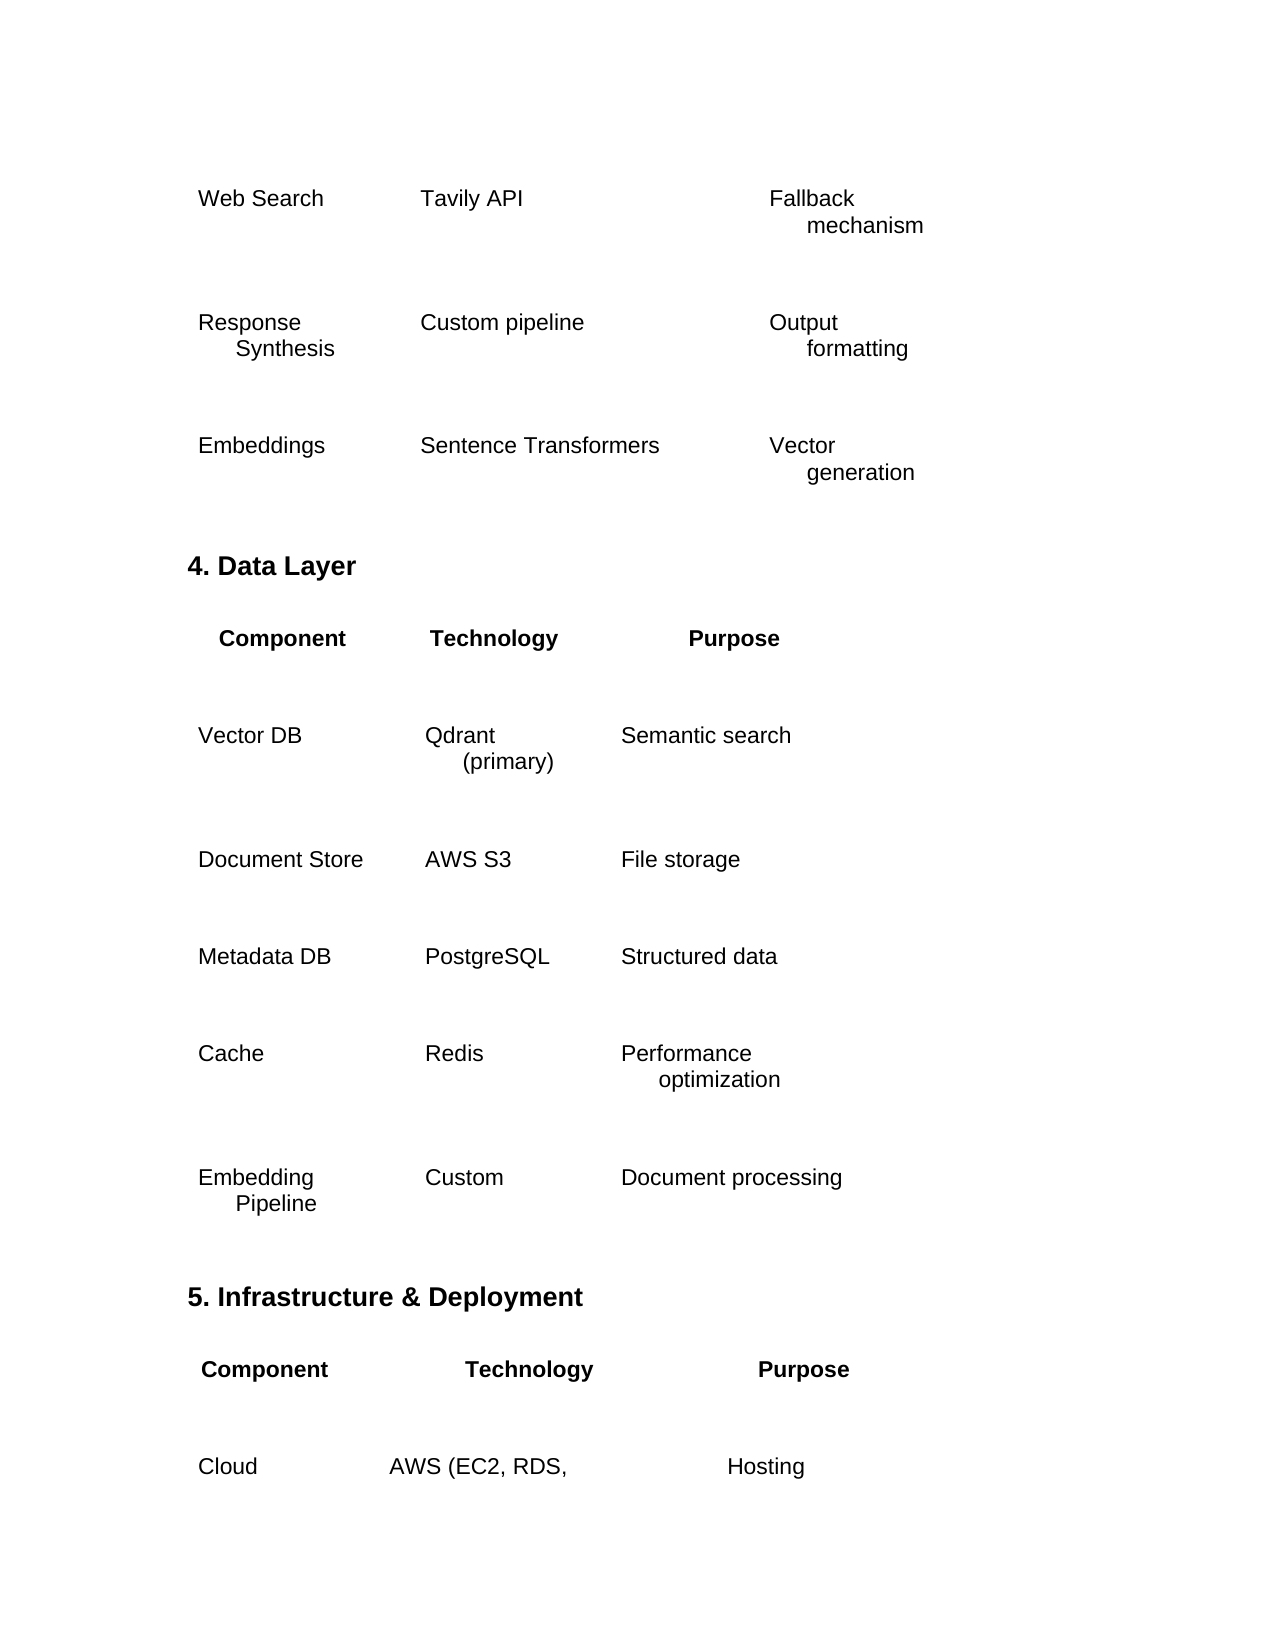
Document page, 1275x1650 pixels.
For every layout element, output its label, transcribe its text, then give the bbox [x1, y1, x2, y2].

table_cell Custom pipeline [372, 274, 721, 397]
table_cell Sentence Transformers [372, 397, 721, 521]
table_cell Hosting [679, 1418, 891, 1490]
table_cell Embeddings [150, 397, 372, 521]
table_cell Tavily API [372, 150, 721, 273]
subtitle 4. Data Layer [187, 550, 1125, 581]
table_header Component [150, 589, 377, 687]
subtitle 5. Infrastructure & Deployment [187, 1281, 1125, 1312]
table_cell Vector DB [150, 687, 377, 810]
table_cell PostgreSQL [377, 907, 573, 1004]
table_cell Structured data [573, 907, 858, 1004]
table_cell Qdrant (primary) [377, 687, 573, 810]
table_cell Redis [377, 1005, 573, 1128]
table_cell File storage [573, 810, 858, 907]
table_header Technology [377, 589, 573, 687]
table_cell Web Search [150, 150, 372, 273]
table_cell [341, 1418, 679, 1490]
table_cell Fallback mechanism [721, 150, 953, 273]
table_header Purpose [573, 589, 858, 687]
table_cell Semantic search [573, 687, 858, 810]
table_cell Cache [150, 1005, 377, 1128]
table_cell Performance optimization [573, 1005, 858, 1128]
table_cell Response Synthesis [150, 274, 372, 397]
table_header Technology [341, 1320, 679, 1417]
table_header Component [150, 1320, 341, 1417]
table_cell Document Store [150, 810, 377, 907]
table_cell AWS S3 [377, 810, 573, 907]
table_cell Output formatting [721, 274, 953, 397]
table_cell Metadata DB [150, 907, 377, 1004]
table_cell Custom [377, 1128, 573, 1252]
table_cell Cloud Platform [150, 1418, 341, 1490]
table_cell Vector generation [721, 397, 953, 521]
table_header Purpose [679, 1320, 891, 1417]
table_cell Embedding Pipeline [150, 1128, 377, 1252]
table_cell Document processing [573, 1128, 858, 1252]
